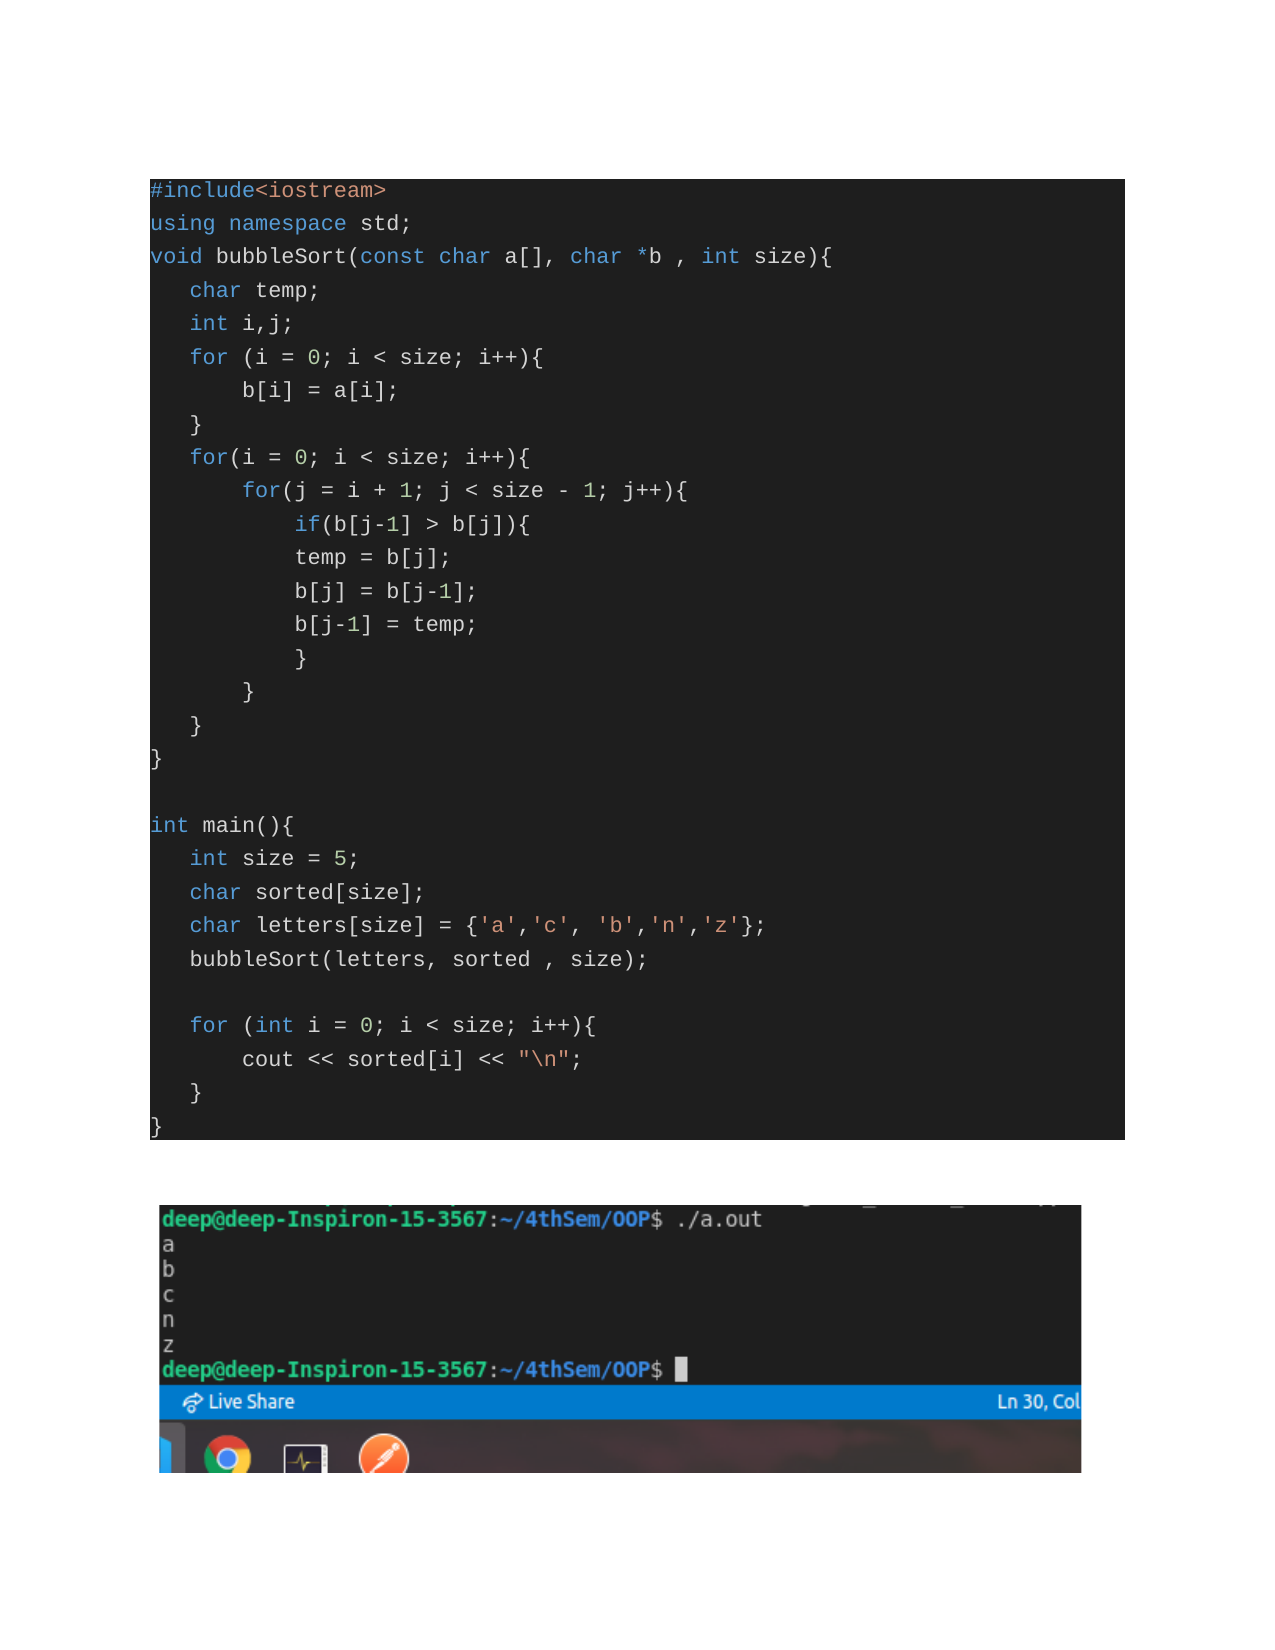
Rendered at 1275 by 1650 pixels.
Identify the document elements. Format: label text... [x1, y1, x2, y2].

text void bubbleSort(const char a[], char *b , int size){ [150, 246, 1125, 270]
text b[i] = a[i]; [150, 379, 1125, 404]
text char letters[size] = {'a','c', 'b','n','z'}; [150, 914, 1125, 939]
text using namespace std; [150, 212, 1125, 237]
text } [150, 1115, 1125, 1140]
text int size = 5; [150, 847, 1125, 872]
text for(i = 0; i < size; i++){ [150, 446, 1125, 471]
text int i,j; [150, 312, 1125, 337]
text cout << sorted[i] << "\n"; [150, 1048, 1125, 1073]
text #include<iostream> [150, 179, 1125, 203]
text for (int i = 0; i < size; i++){ [150, 1015, 1125, 1039]
text char temp; [150, 279, 1125, 304]
picture [159, 1205, 1082, 1473]
text for (i = 0; i < size; i++){ [150, 346, 1125, 371]
text b[j-1] = temp; [150, 613, 1125, 638]
text } [150, 714, 1125, 738]
text b[j] = b[j-1]; [150, 580, 1125, 605]
text if(b[j-1] > b[j]){ [150, 513, 1125, 538]
text } [150, 680, 1125, 705]
text } [150, 647, 1125, 672]
text } [150, 1082, 1125, 1106]
text int main(){ [150, 814, 1125, 839]
text char sorted[size]; [150, 881, 1125, 906]
text temp = b[j]; [150, 547, 1125, 571]
text } [150, 413, 1125, 438]
text bubbleSort(letters, sorted , size); [150, 948, 1125, 973]
text } [150, 747, 1125, 772]
text for(j = i + 1; j < size - 1; j++){ [150, 480, 1125, 504]
